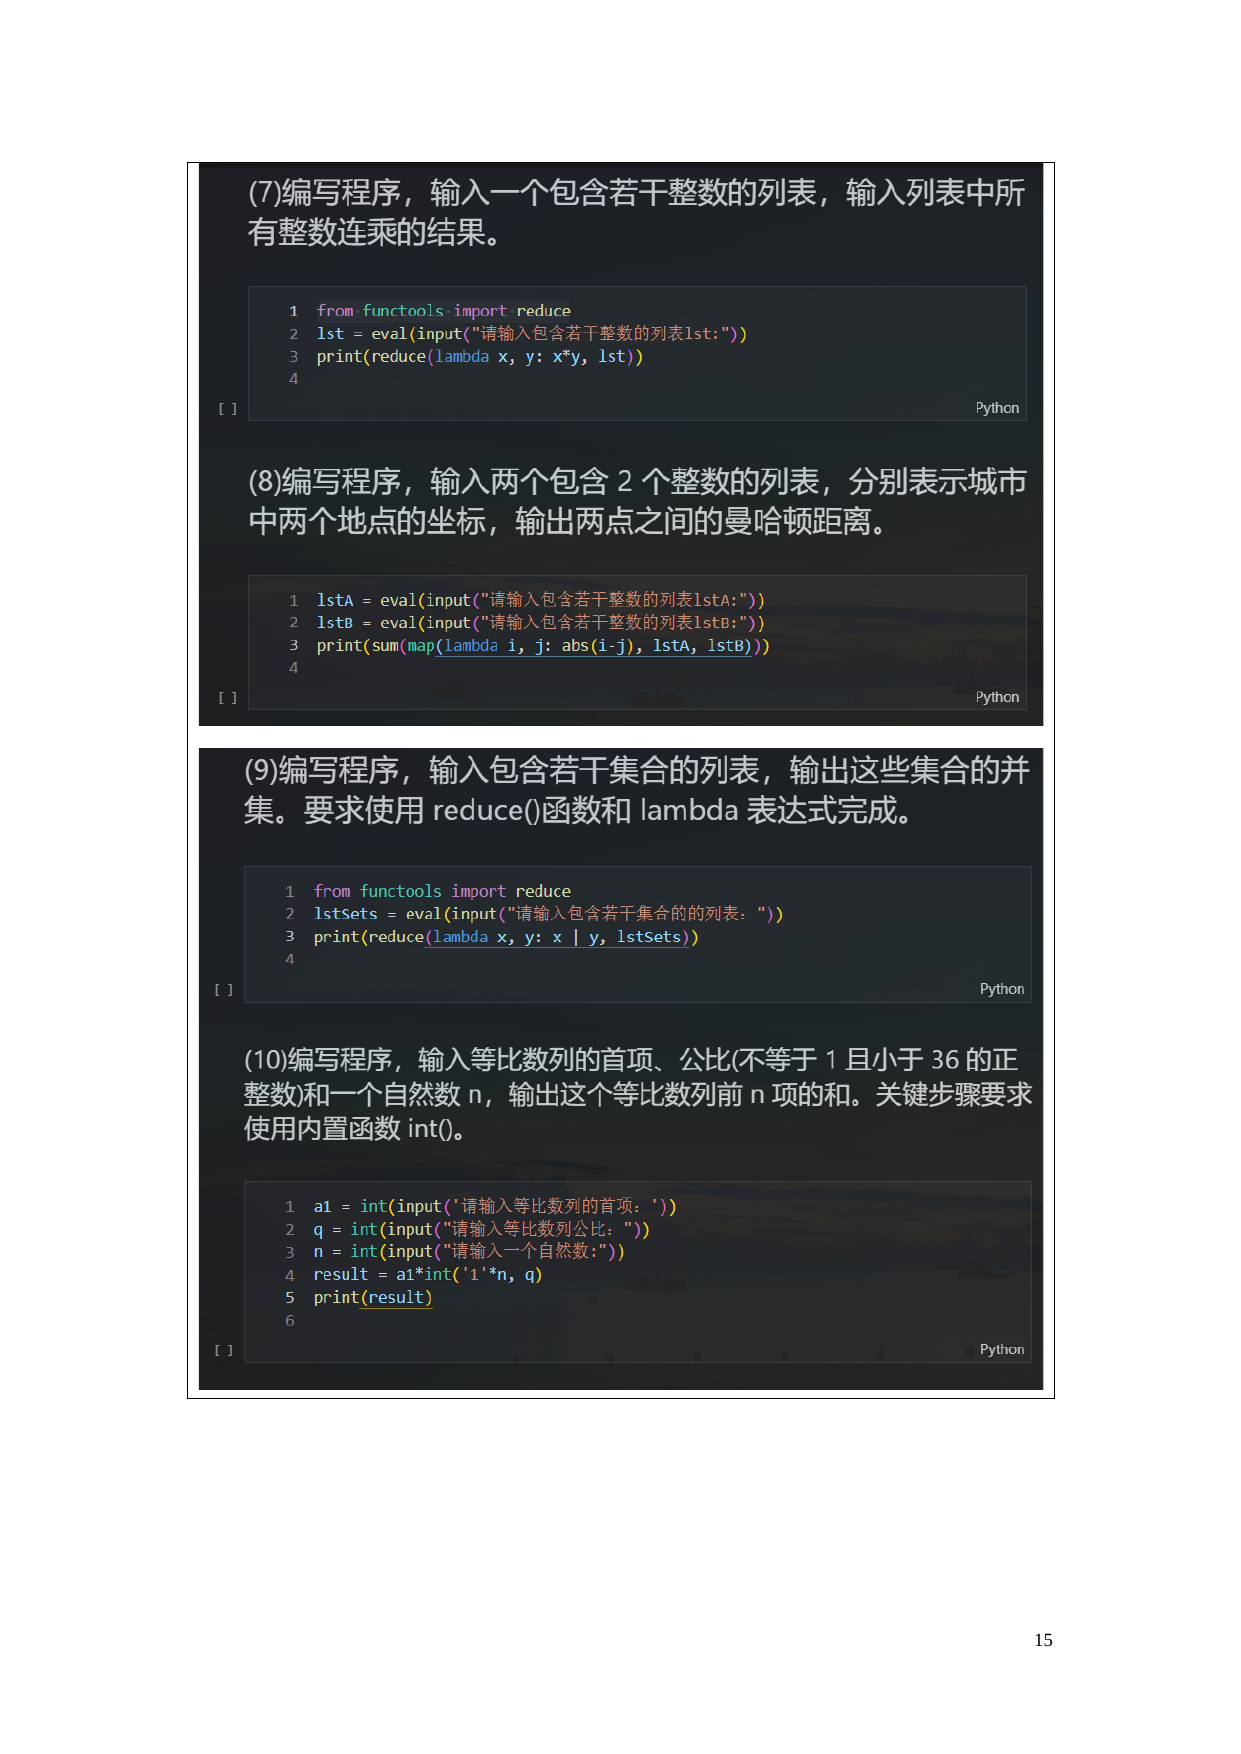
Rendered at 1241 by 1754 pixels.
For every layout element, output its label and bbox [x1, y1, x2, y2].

picture [198, 748, 1044, 1390]
picture [198, 163, 1044, 726]
table_header [188, 163, 1054, 1398]
